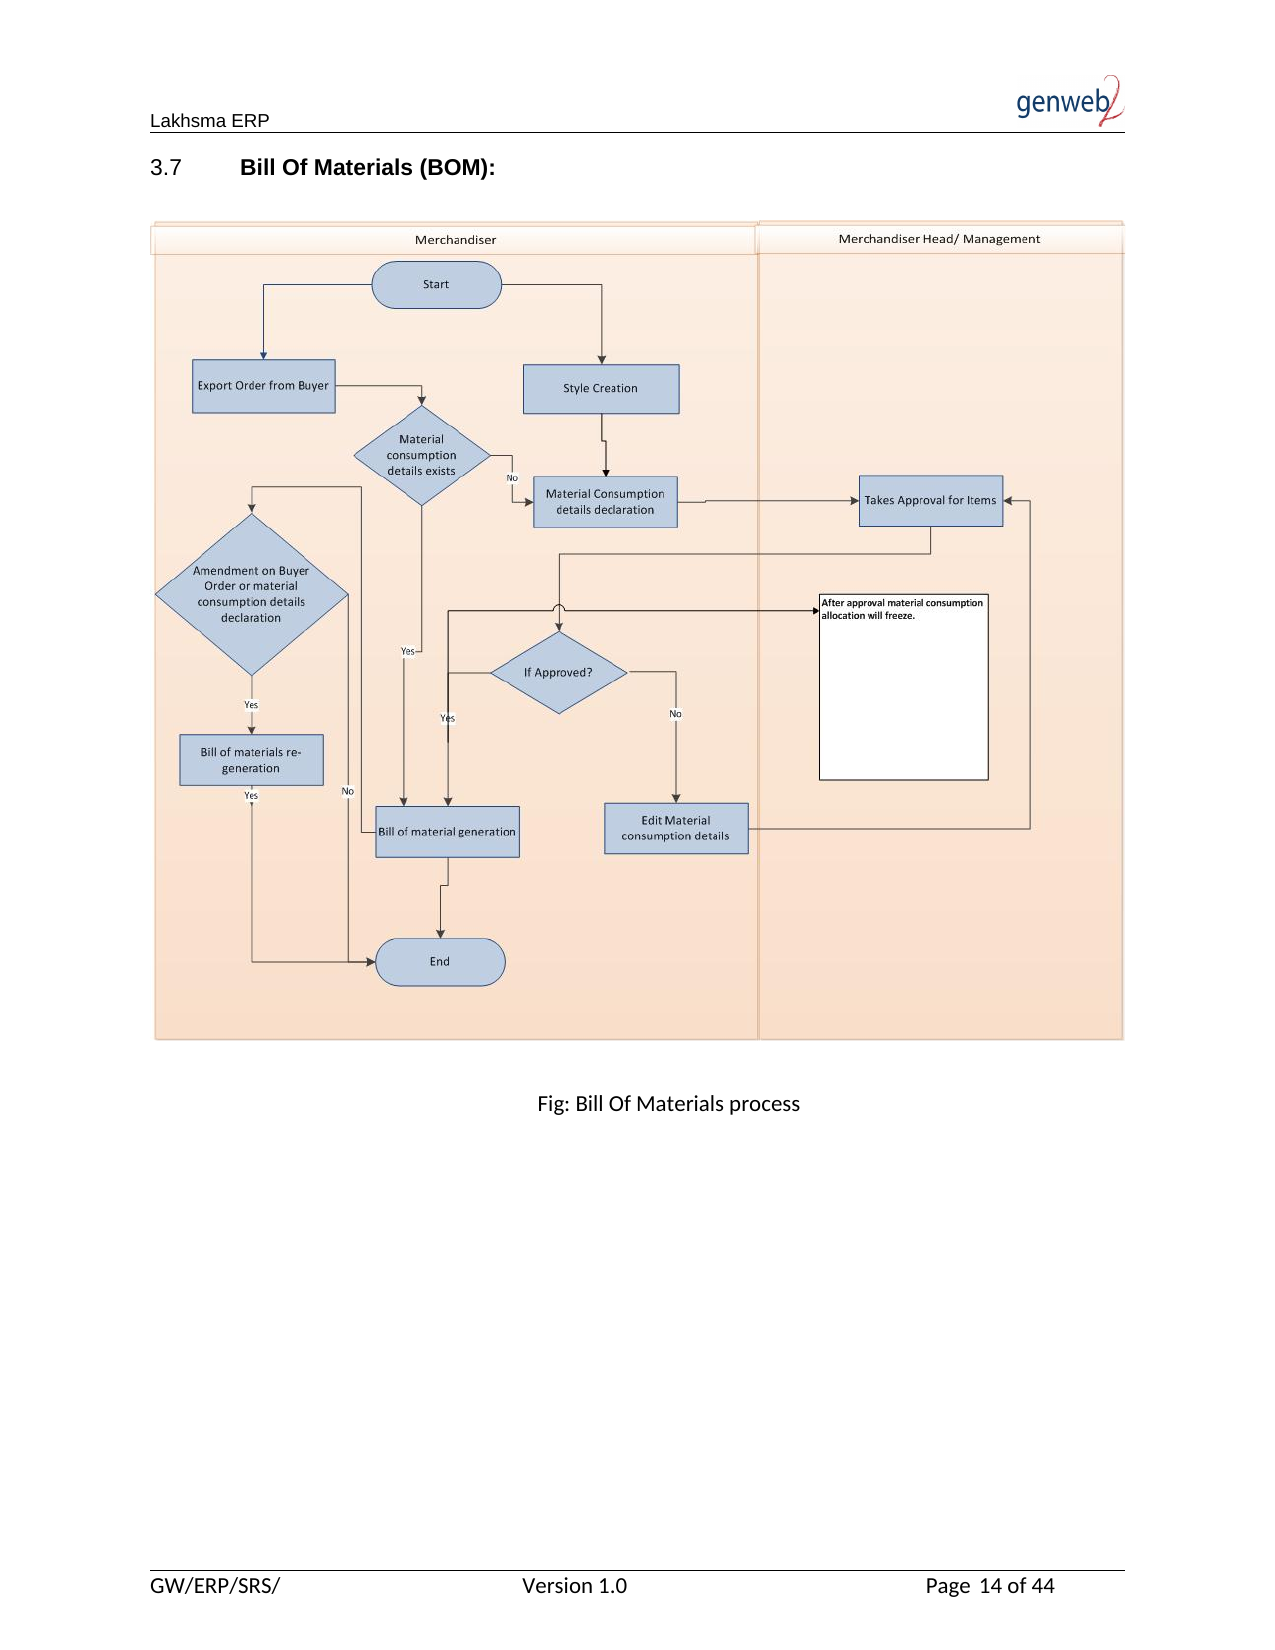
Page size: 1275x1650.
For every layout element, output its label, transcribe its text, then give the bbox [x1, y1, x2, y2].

picture [1017, 75, 1125, 128]
text Fig: Bill Of Materials process [150, 1089, 1125, 1117]
picture [150, 220, 1125, 1041]
subtitle Bill Of Materials (BOM): [150, 153, 1125, 180]
